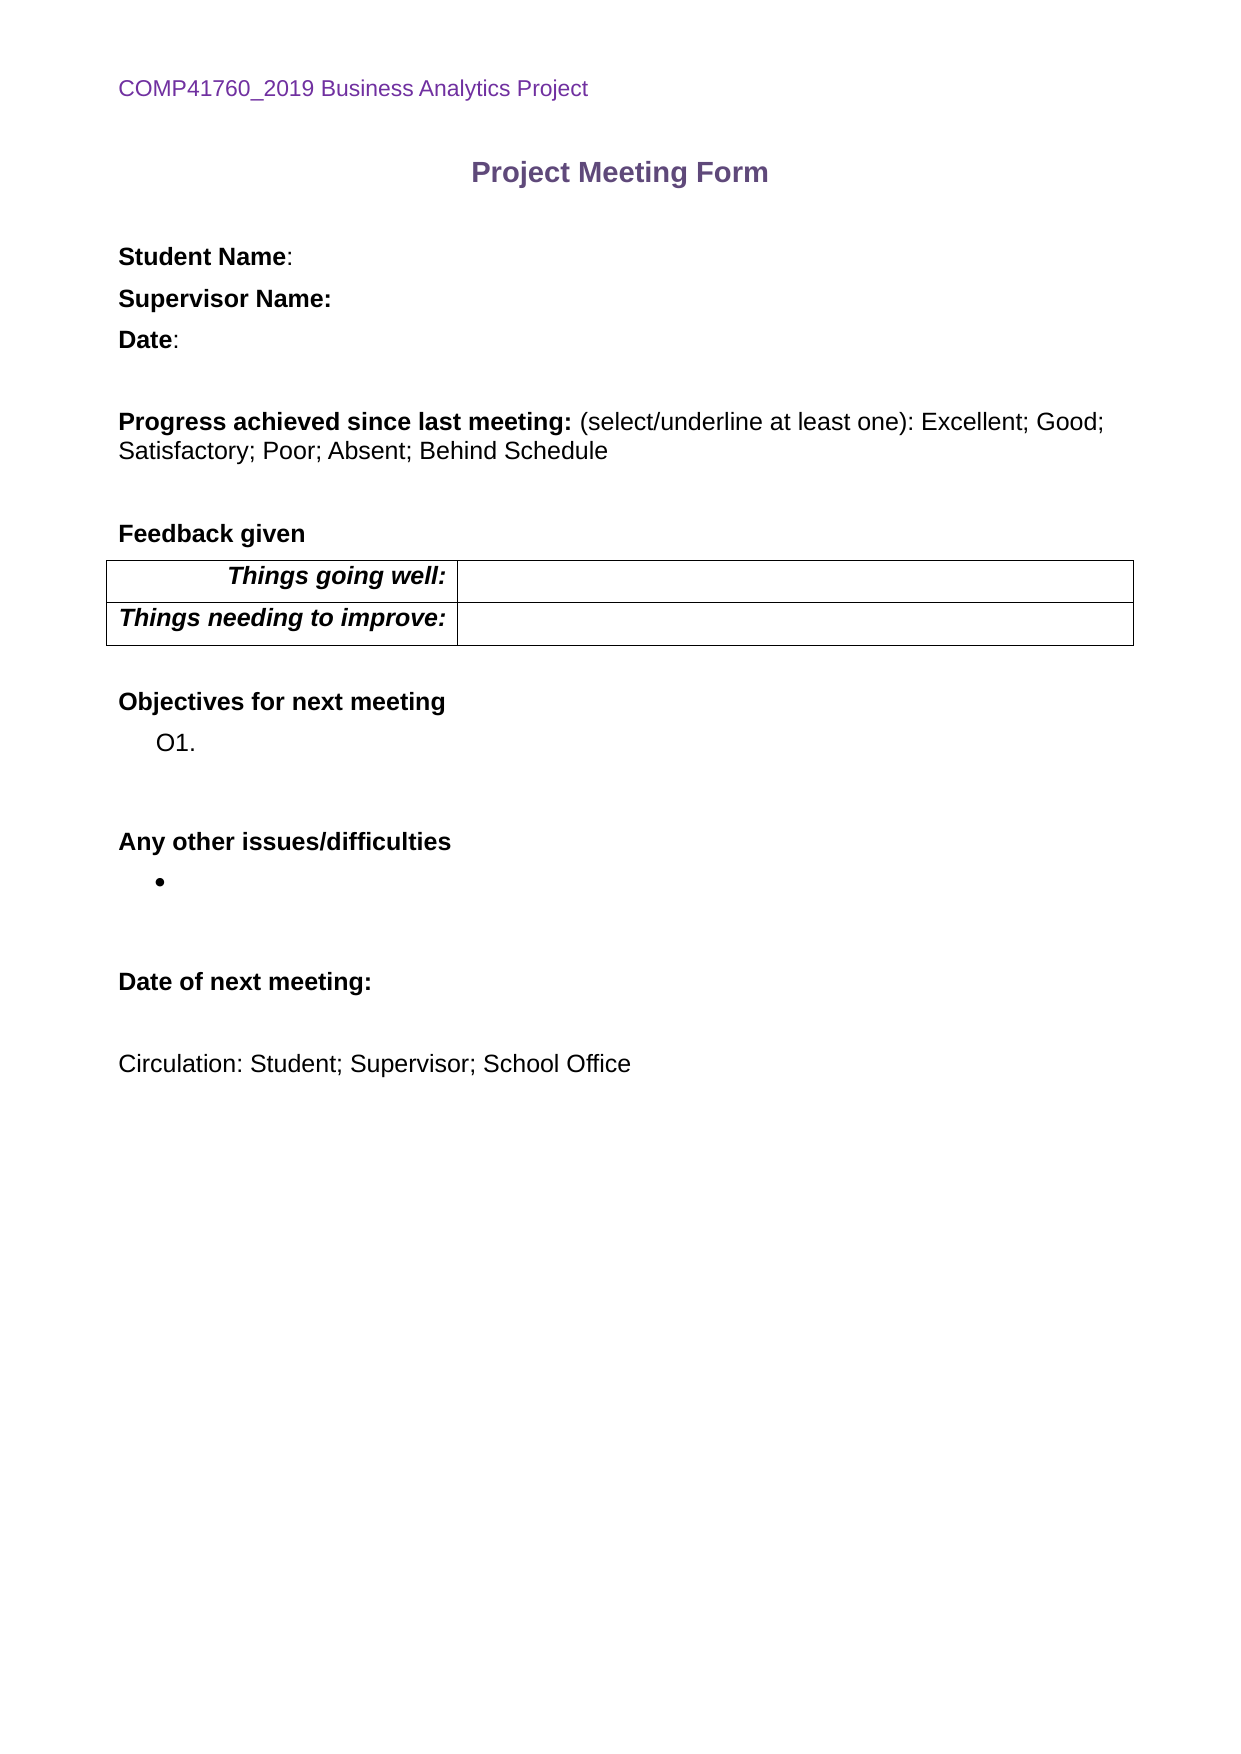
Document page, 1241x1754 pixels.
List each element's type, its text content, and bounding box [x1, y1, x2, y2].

table_cell [458, 603, 1133, 644]
text Date: [118, 325, 1122, 354]
table_cell Things needing to improve: [107, 603, 457, 644]
text Objectives for next meeting [118, 687, 1122, 716]
table_header Feedback given [107, 519, 1133, 560]
text Progress achieved since last meeting: (select/underline at least one): Excellent; Good; Satisfactory; Poor; Absent; Behind Schedule [118, 407, 1122, 465]
subtitle Project Meeting Form [118, 155, 1122, 189]
text Student Name: [118, 242, 1122, 271]
text Date of next meeting: [118, 967, 1122, 996]
table_cell [458, 561, 1133, 602]
text Supervisor Name: [118, 284, 1122, 312]
text Circulation: Student; Supervisor; School Office [118, 1049, 1122, 1078]
table_cell Things going well: [107, 561, 457, 602]
text Any other issues/difficulties [118, 827, 1122, 856]
